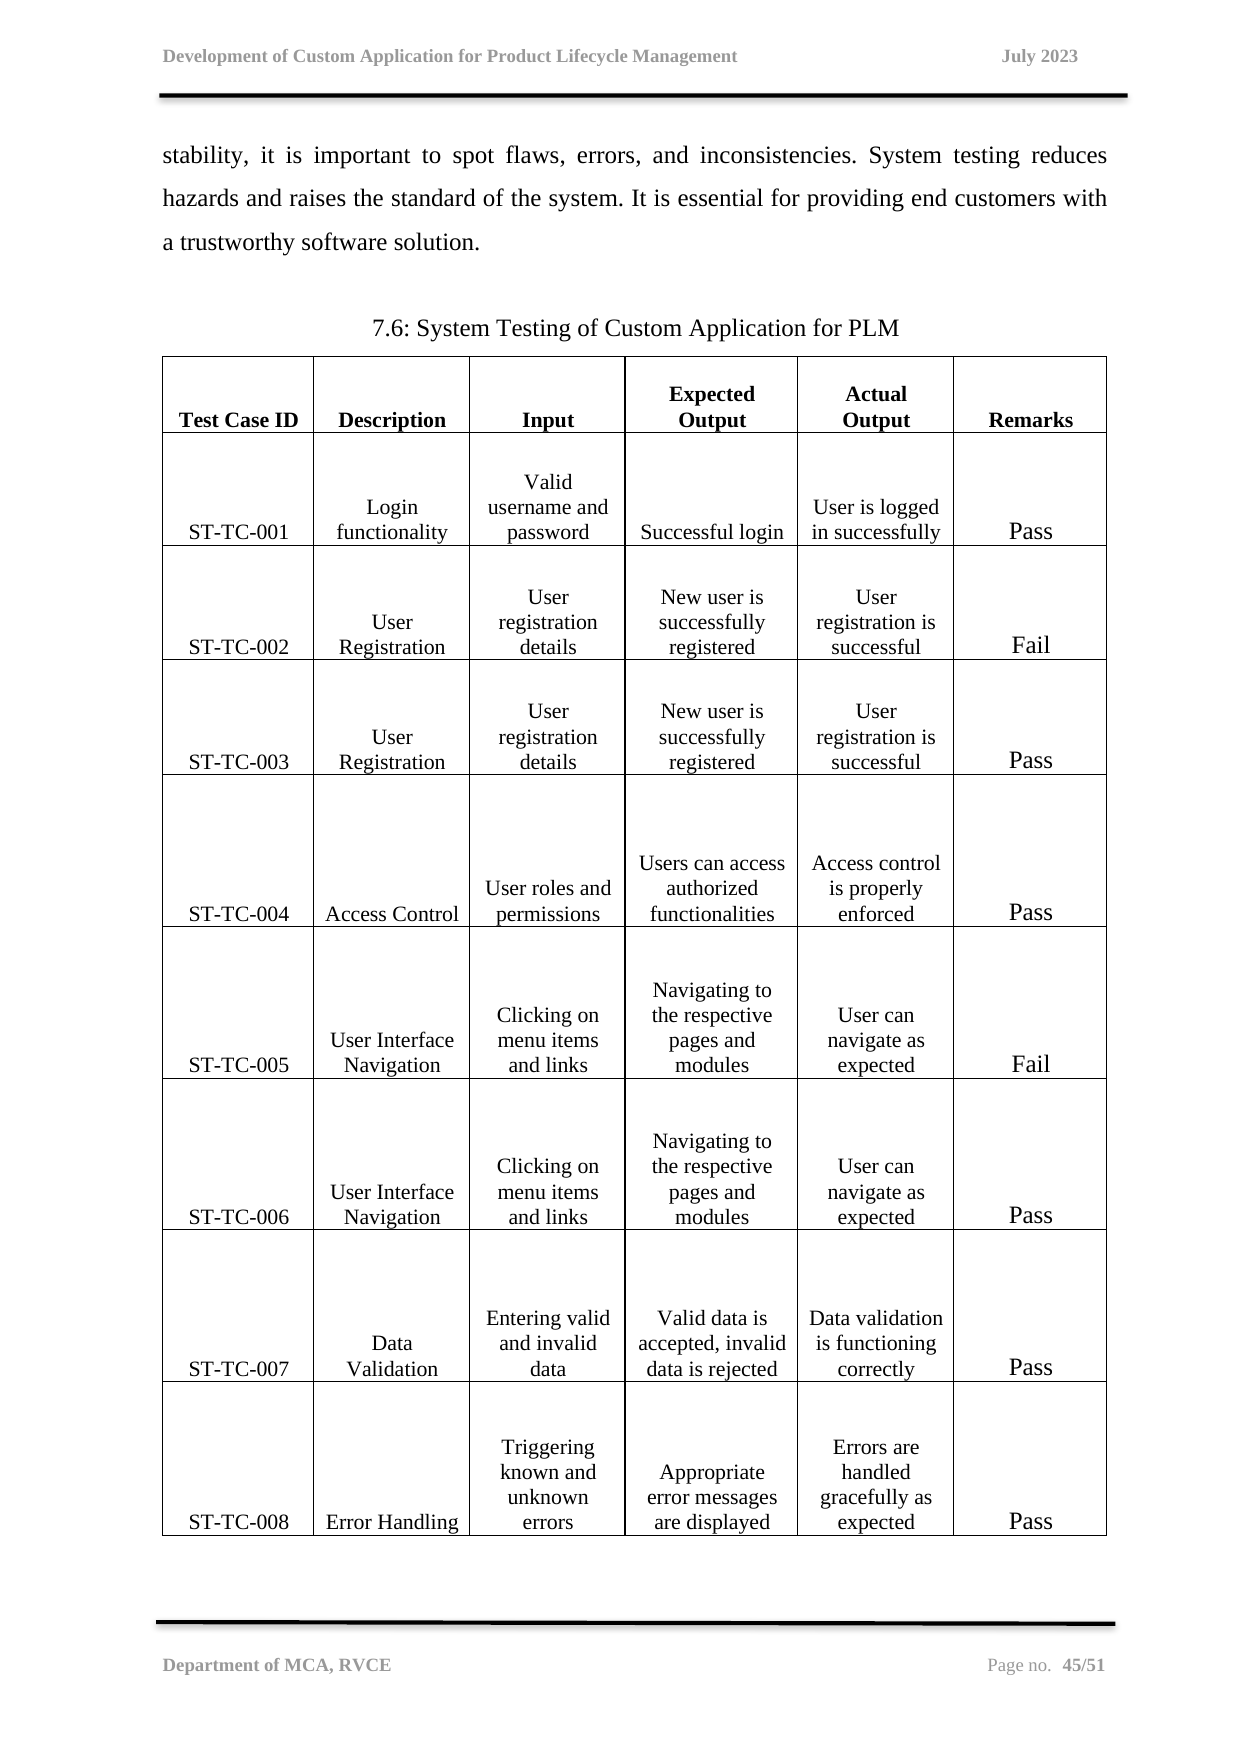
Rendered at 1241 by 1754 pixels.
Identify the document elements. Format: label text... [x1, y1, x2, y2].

table_cell ST-TC-002 [163, 546, 313, 659]
table_header Input [470, 357, 624, 432]
table_cell ST-TC-008 [163, 1382, 313, 1534]
table_cell Successful login [626, 433, 797, 544]
table_cell Login functionality [314, 433, 469, 544]
table_cell User registration details [470, 660, 624, 774]
table_cell User Registration [314, 546, 469, 659]
table_cell Users can access authorized functionalities [626, 775, 797, 926]
table_cell New user is successfully registered [626, 546, 797, 659]
table_cell Entering valid and invalid data [470, 1230, 624, 1381]
table_cell Pass [954, 775, 1106, 926]
table_cell Data validation is functioning correctly [798, 1230, 953, 1381]
table_cell ST-TC-003 [163, 660, 313, 774]
table_cell Data Validation [314, 1230, 469, 1381]
table_cell Pass [954, 433, 1106, 544]
table_header Test Case ID [163, 357, 313, 432]
table_cell Access Control [314, 775, 469, 926]
table_cell ST-TC-001 [163, 433, 313, 544]
table_cell Navigating to the respective pages and modules [626, 927, 797, 1077]
table_cell ST-TC-005 [163, 927, 313, 1077]
table_cell Error Handling [314, 1382, 469, 1534]
table_cell User registration details [470, 546, 624, 659]
table_cell User Interface Navigation [314, 927, 469, 1077]
table_cell ST-TC-007 [163, 1230, 313, 1381]
table_cell User Interface Navigation [314, 1079, 469, 1229]
table_cell Access control is properly enforced [798, 775, 953, 926]
table_cell Clicking on menu items and links [470, 927, 624, 1077]
table_header Remarks [954, 357, 1106, 432]
table_cell Pass [954, 660, 1106, 774]
table_cell User can navigate as expected [798, 927, 953, 1077]
table_cell ST-TC-004 [163, 775, 313, 926]
table_cell User can navigate as expected [798, 1079, 953, 1229]
table_cell Fail [954, 927, 1106, 1077]
table_cell User registration is successful [798, 660, 953, 774]
table_cell Pass [954, 1382, 1106, 1534]
table_cell User is logged in successfully [798, 433, 953, 544]
table_cell Appropriate error messages are displayed [626, 1382, 797, 1534]
table_cell User registration is successful [798, 546, 953, 659]
table_cell Fail [954, 546, 1106, 659]
table_cell Triggering known and unknown errors [470, 1382, 624, 1534]
table_cell Errors are handled gracefully as expected [798, 1382, 953, 1534]
text 7.6: System Testing of Custom Application for PLM [162, 313, 1109, 342]
table_cell Navigating to the respective pages and modules [626, 1079, 797, 1229]
table_header Actual Output [798, 357, 953, 432]
table_cell Valid data is accepted, invalid data is rejected [626, 1230, 797, 1381]
table_cell User Registration [314, 660, 469, 774]
table_cell Pass [954, 1079, 1106, 1229]
table_header Expected Output [626, 357, 797, 432]
table_cell Clicking on menu items and links [470, 1079, 624, 1229]
table_cell Pass [954, 1230, 1106, 1381]
table_cell ST-TC-006 [163, 1079, 313, 1229]
table_cell User roles and permissions [470, 775, 624, 926]
table_cell New user is successfully registered [626, 660, 797, 774]
table_cell Valid username and password [470, 433, 624, 544]
table_header Description [314, 357, 469, 432]
